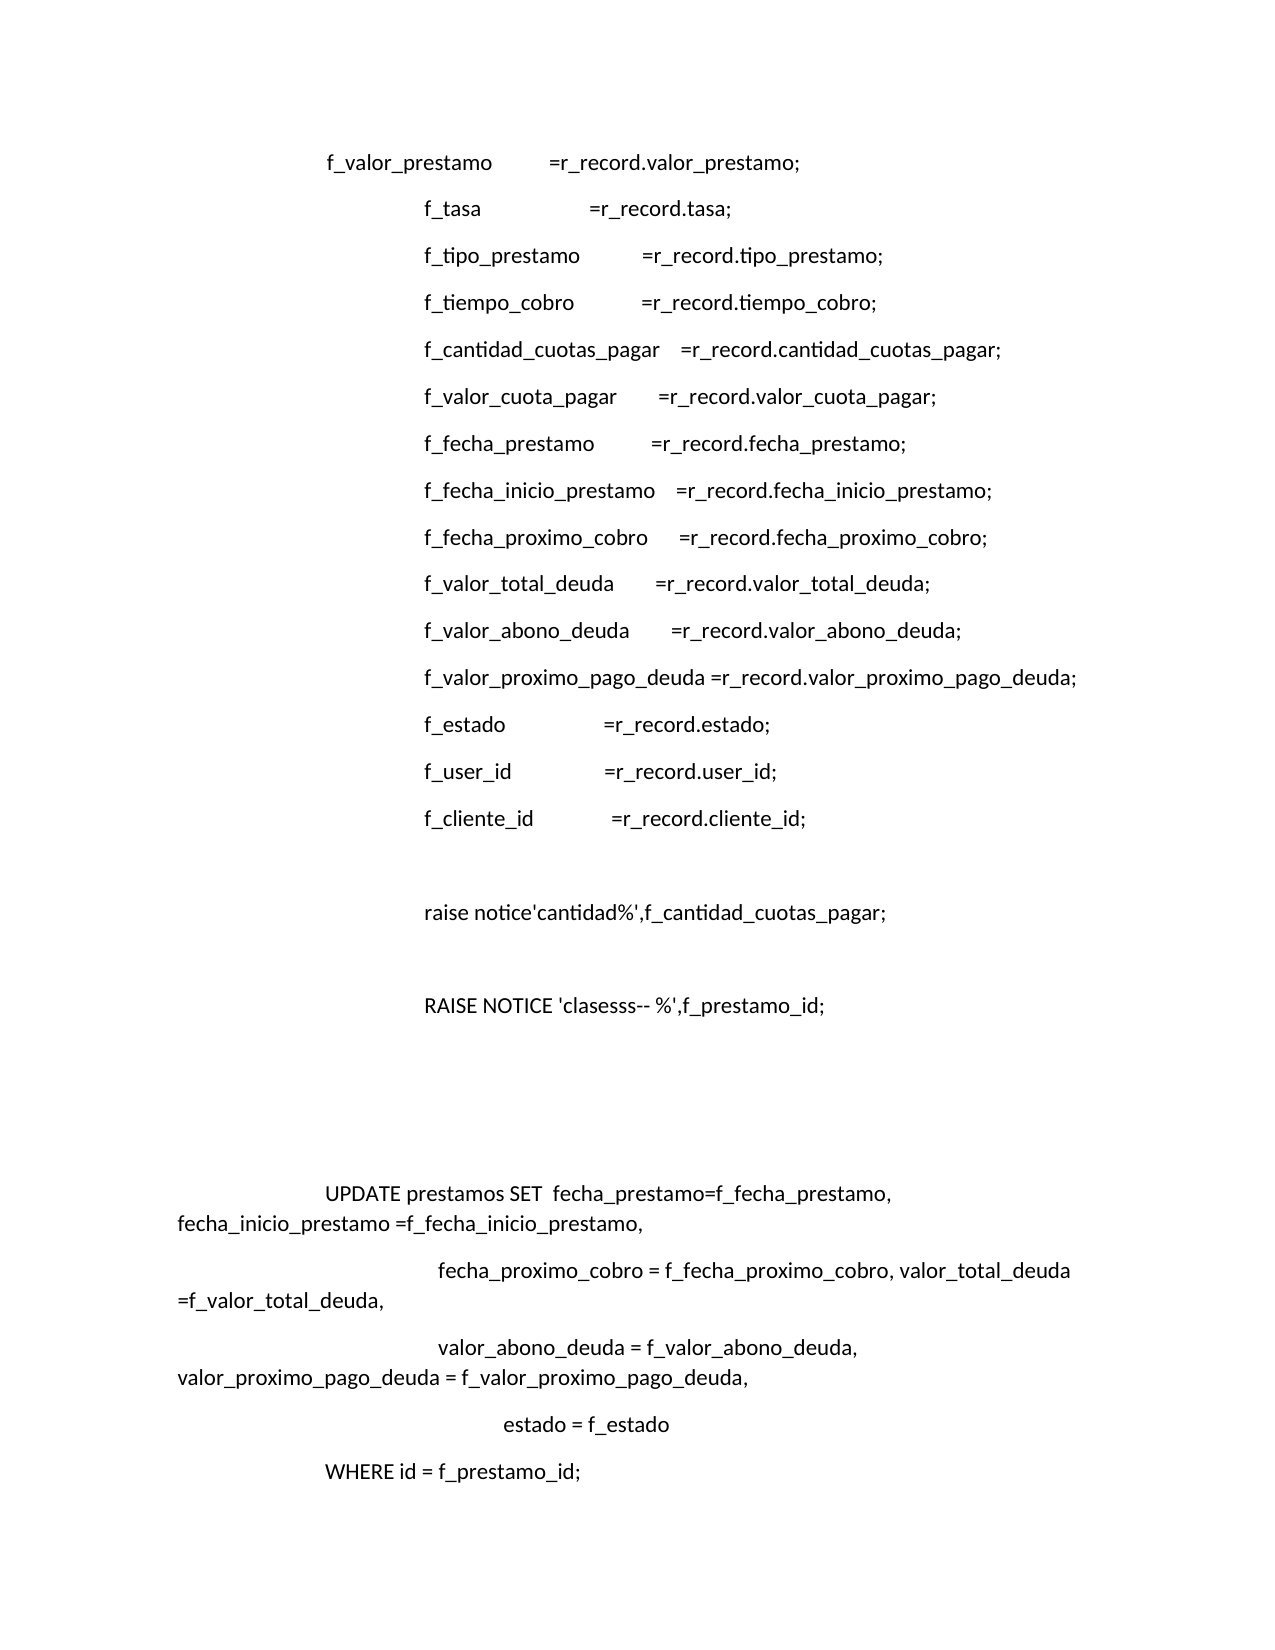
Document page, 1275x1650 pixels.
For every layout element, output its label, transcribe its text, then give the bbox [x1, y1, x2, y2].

text f_fecha_inicio_prestamo =r_record.fecha_inicio_prestamo; [177, 476, 1098, 504]
text f_fecha_proximo_cobro =r_record.fecha_proximo_cobro; [177, 523, 1098, 551]
text f_valor_total_deuda =r_record.valor_total_deuda; [177, 569, 1098, 597]
text valor_abono_deuda = f_valor_abono_deuda, valor_proximo_pago_deuda = f_valor_proximo_pago_deuda, [177, 1333, 1098, 1391]
text f_valor_prestamo =r_record.valor_prestamo; [177, 148, 1098, 176]
text f_tasa =r_record.tasa; [177, 194, 1098, 222]
text fecha_proximo_cobro = f_fecha_proximo_cobro, valor_total_deuda =f_valor_total_deuda, [177, 1256, 1098, 1314]
text f_cantidad_cuotas_pagar =r_record.cantidad_cuotas_pagar; [177, 335, 1098, 363]
text raise notice'cantidad%',f_cantidad_cuotas_pagar; [177, 898, 1098, 926]
text f_user_id =r_record.user_id; [177, 757, 1098, 785]
text f_fecha_prestamo =r_record.fecha_prestamo; [177, 429, 1098, 457]
text f_cliente_id =r_record.cliente_id; [177, 804, 1098, 832]
text WHERE id = f_prestamo_id; [177, 1457, 1098, 1485]
text f_valor_cuota_pagar =r_record.valor_cuota_pagar; [177, 382, 1098, 410]
text RAISE NOTICE 'clasesss-- %',f_prestamo_id; [177, 991, 1098, 1019]
text UPDATE prestamos SET fecha_prestamo=f_fecha_prestamo, fecha_inicio_prestamo =f_fecha_inicio_prestamo, [177, 1179, 1098, 1237]
text f_tipo_prestamo =r_record.tipo_prestamo; [177, 241, 1098, 269]
text f_tiempo_cobro =r_record.tiempo_cobro; [177, 288, 1098, 316]
text f_estado =r_record.estado; [177, 710, 1098, 738]
text estado = f_estado [177, 1410, 1098, 1438]
text f_valor_abono_deuda =r_record.valor_abono_deuda; [177, 616, 1098, 644]
text f_valor_proximo_pago_deuda =r_record.valor_proximo_pago_deuda; [177, 663, 1098, 691]
